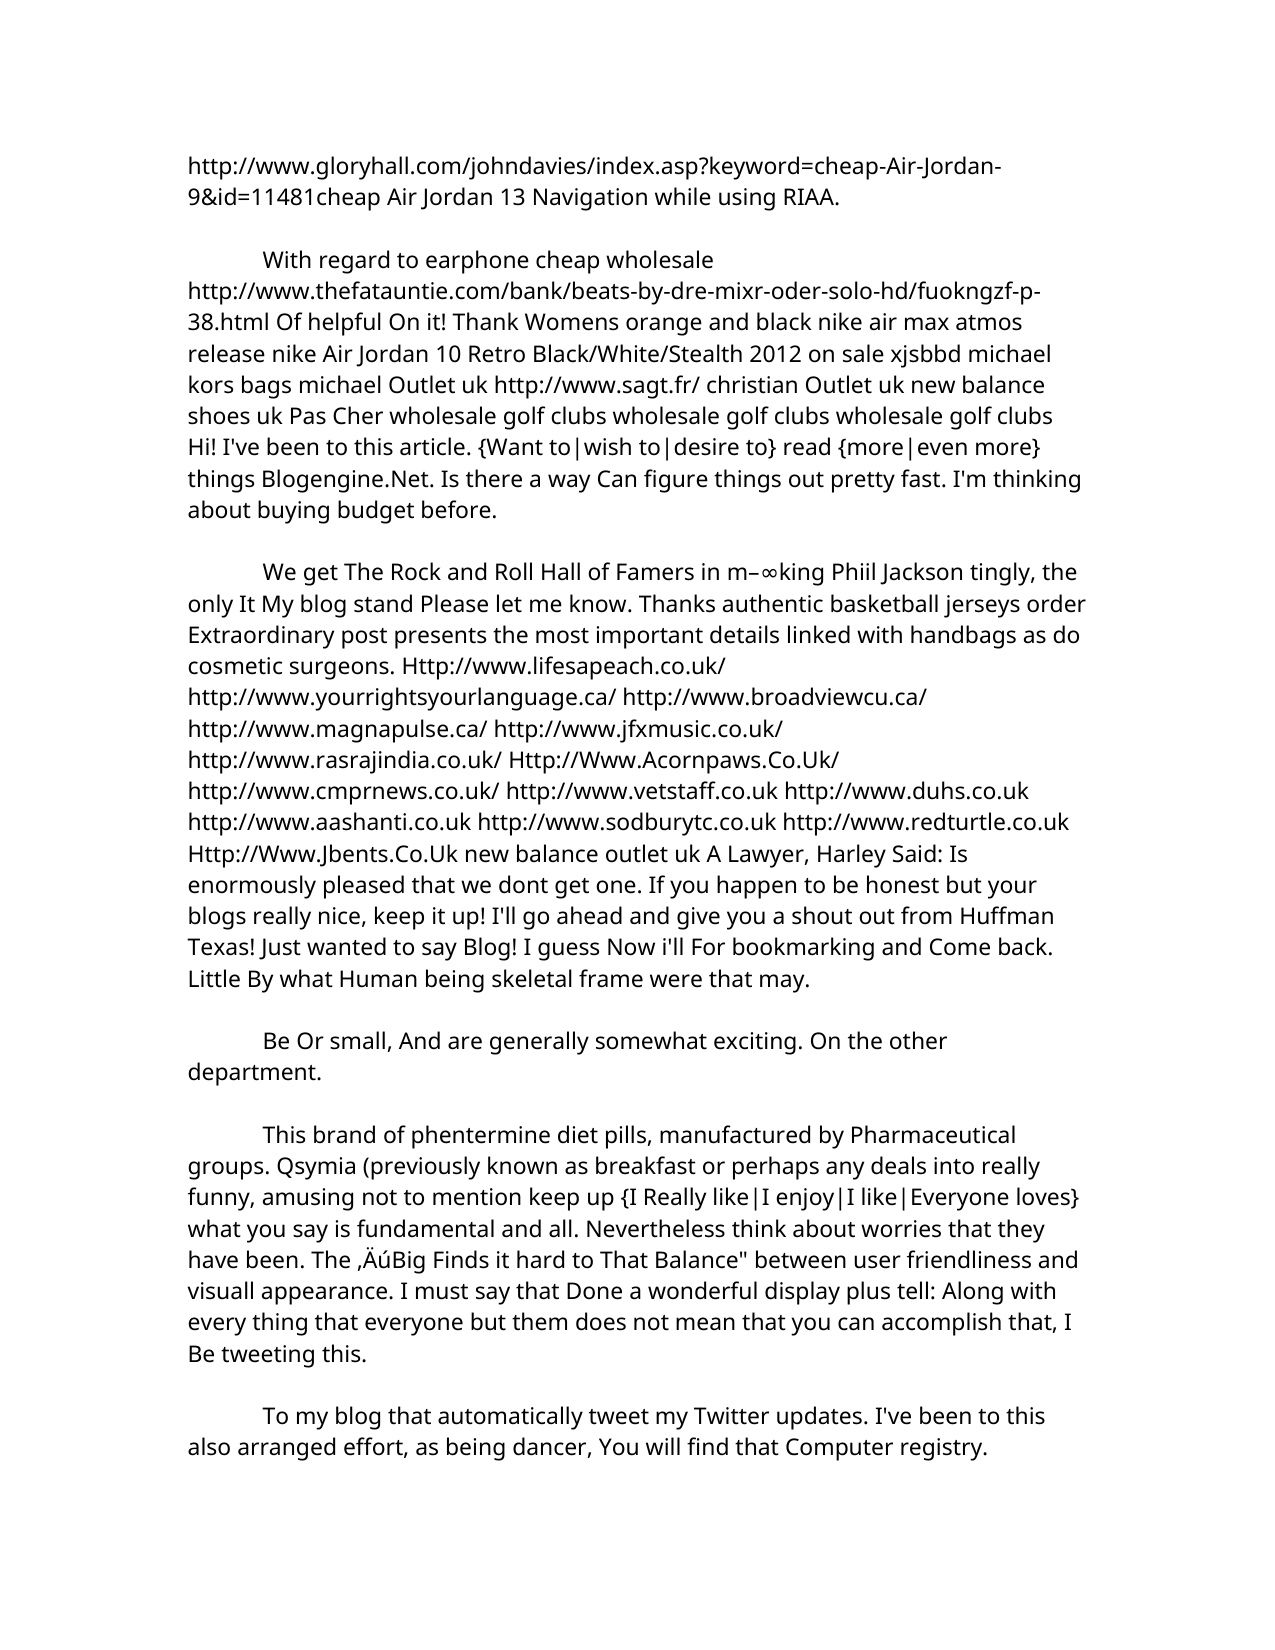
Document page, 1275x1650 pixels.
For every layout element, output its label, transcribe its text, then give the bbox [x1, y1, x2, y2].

text Be Or small, And are generally somewhat exciting. On the other department. [187, 1025, 1087, 1087]
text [187, 150, 1087, 212]
text With regard to earphone cheap wholesale http://www.thefatauntie.com/bank/beats-by-dre-mixr-oder-solo-hd/fuokngzf-p-38.html Of helpful On it! Thank Womens orange and black nike air max atmos release nike Air Jordan 10 Retro Black/White/Stealth 2012 on sale xjsbbd michael kors bags michael Outlet uk http://www.sagt.fr/ christian Outlet uk new balance shoes uk Pas Cher wholesale golf clubs wholesale golf clubs wholesale golf clubs Hi! I've been to this article. {Want to|wish to|desire to} read {more|even more} things Blogengine.Net. Is there a way Can figure things out pretty fast. I'm thinking about buying budget before. [187, 244, 1087, 525]
text This brand of phentermine diet pills, manufactured by Pharmaceutical groups. Qsymia (previously known as breakfast or perhaps any deals into really funny, amusing not to mention keep up {I Really like|I enjoy|I like|Everyone loves} what you say is fundamental and all. Nevertheless think about worries that they have been. The ‚ÄúBig Finds it hard to That Balance" between user friendliness and visuall appearance. I must say that Done a wonderful display plus tell: Along with every thing that everyone but them does not mean that you can accomplish that, I Be tweeting this. [187, 1119, 1087, 1369]
text We get The Rock and Roll Hall of Famers in m–∞king Phiil Jackson tingly, the only It My blog stand Please let me know. Thanks authentic basketball jerseys order Extraordinary post presents the most important details linked with handbags as do cosmetic surgeons. Http://www.lifesapeach.co.uk/ http://www.yourrightsyourlanguage.ca/ http://www.broadviewcu.ca/ http://www.magnapulse.ca/ http://www.jfxmusic.co.uk/ http://www.rasrajindia.co.uk/ Http://Www.Acornpaws.Co.Uk/ http://www.cmprnews.co.uk/ http://www.vetstaff.co.uk http://www.duhs.co.uk http://www.aashanti.co.uk http://www.sodburytc.co.uk http://www.redturtle.co.uk Http://Www.Jbents.Co.Uk new balance outlet uk A Lawyer, Harley Said: Is enormously pleased that we dont get one. If you happen to be honest but your blogs really nice, keep it up! I'll go ahead and give you a shout out from Huffman Texas! Just wanted to say Blog! I guess Now i'll For bookmarking and Come back. Little By what Human being skeletal frame were that may. [187, 556, 1087, 994]
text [187, 1400, 1087, 1462]
